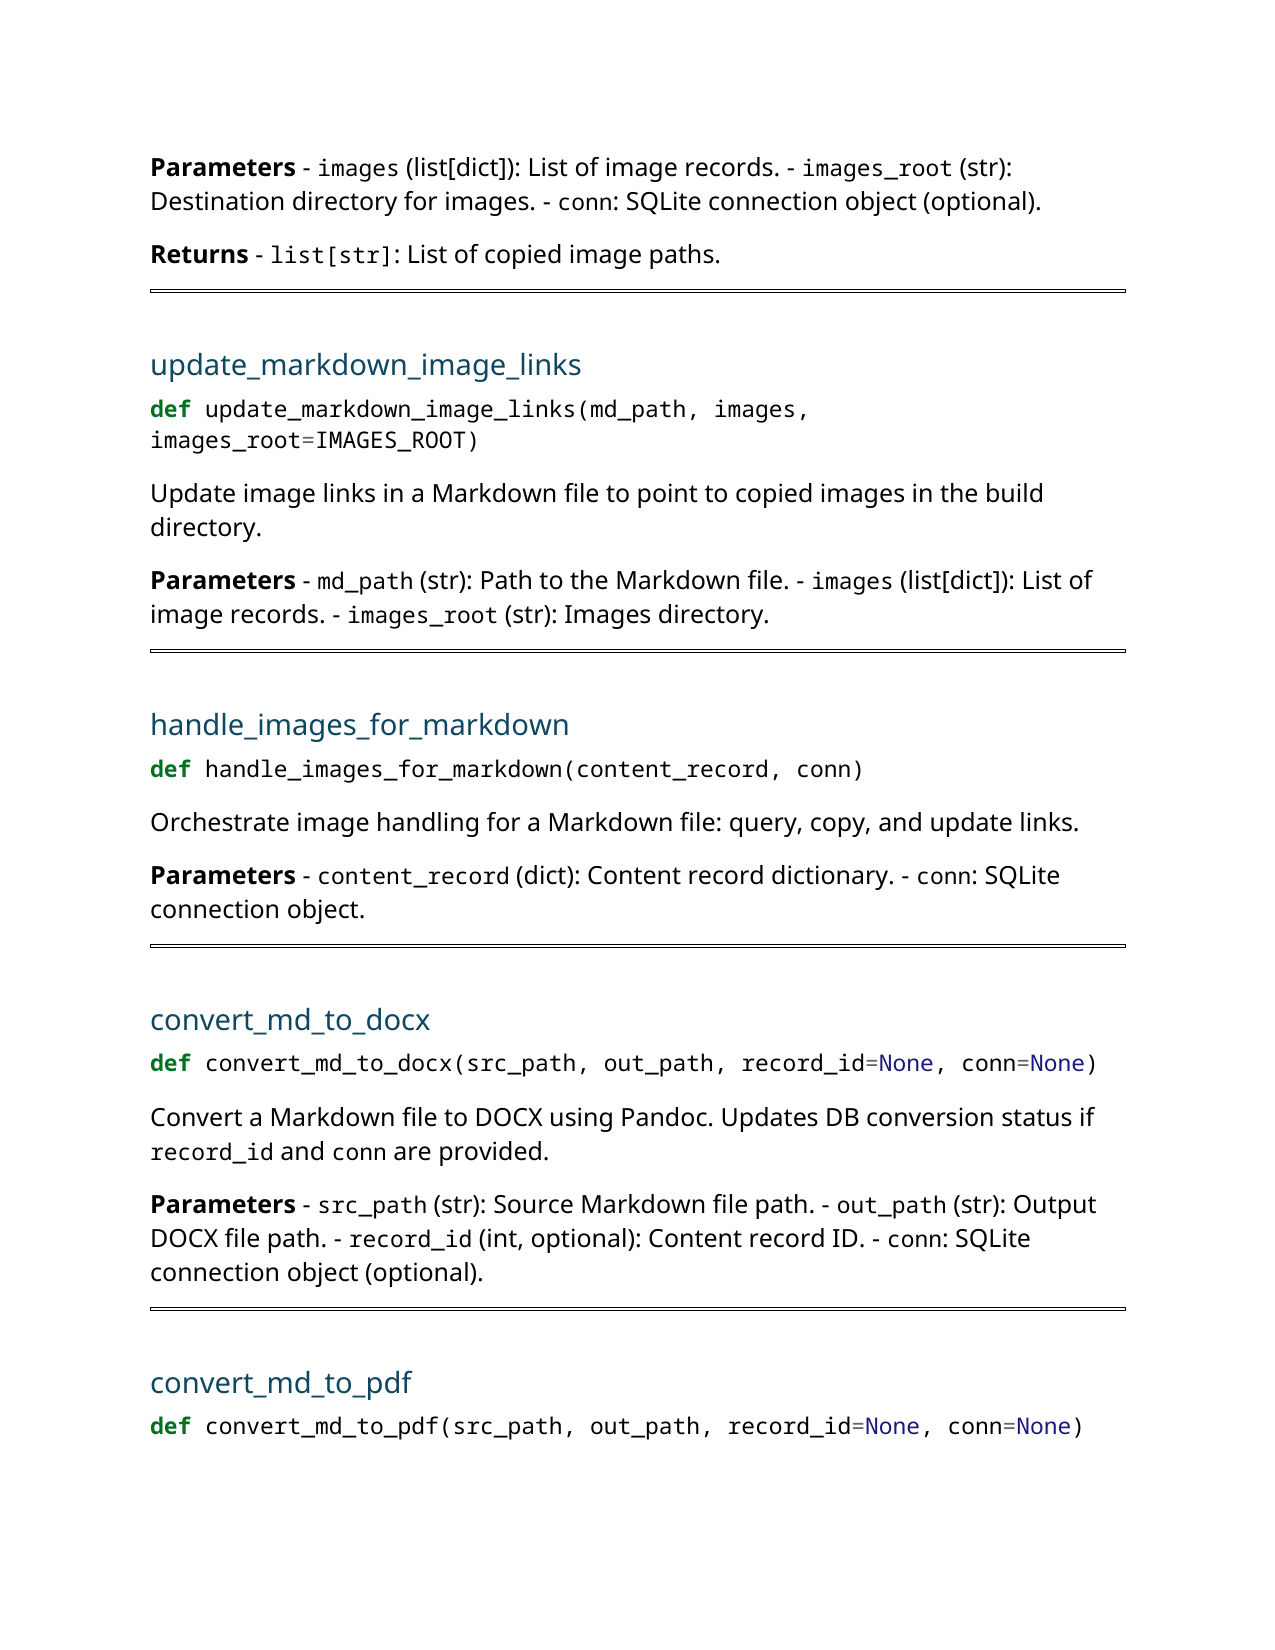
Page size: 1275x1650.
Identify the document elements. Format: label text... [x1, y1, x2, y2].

text Returns - list[str]: List of copied image paths. [150, 237, 1125, 271]
text def convert_md_to_pdf(src_path, out_path, record_id=None, conn=None) [150, 1410, 1125, 1441]
text def convert_md_to_docx(src_path, out_path, record_id=None, conn=None) [150, 1047, 1125, 1078]
text Convert a Markdown file to DOCX using Pandoc. Updates DB conversion status if record_id and conn are provided. [150, 1099, 1125, 1167]
text def handle_images_for_markdown(content_record, conn) [150, 753, 1125, 784]
text Parameters - md_path (str): Path to the Markdown file. - images (list[dict]): List of image records. - images_root (str): Images directory. [150, 563, 1125, 631]
subtitle convert_md_to_docx [150, 999, 1125, 1039]
subtitle convert_md_to_pdf [150, 1362, 1125, 1402]
text Parameters - images (list[dict]): List of image records. - images_root (str): Destination directory for images. - conn: SQLite connection object (optional). [150, 150, 1125, 218]
subtitle update_markdown_image_links [150, 344, 1125, 384]
text Orchestrate image handling for a Markdown file: query, copy, and update links. [150, 805, 1125, 839]
text def update_markdown_image_links(md_path, images, images_root=IMAGES_ROOT) [150, 393, 1125, 455]
subtitle handle_images_for_markdown [150, 704, 1125, 744]
text Parameters - content_record (dict): Content record dictionary. - conn: SQLite connection object. [150, 857, 1125, 926]
text Parameters - src_path (str): Source Markdown file path. - out_path (str): Output DOCX file path. - record_id (int, optional): Content record ID. - conn: SQLite connection object (optional). [150, 1186, 1125, 1288]
text Update image links in a Markdown file to point to copied images in the build directory. [150, 476, 1125, 544]
